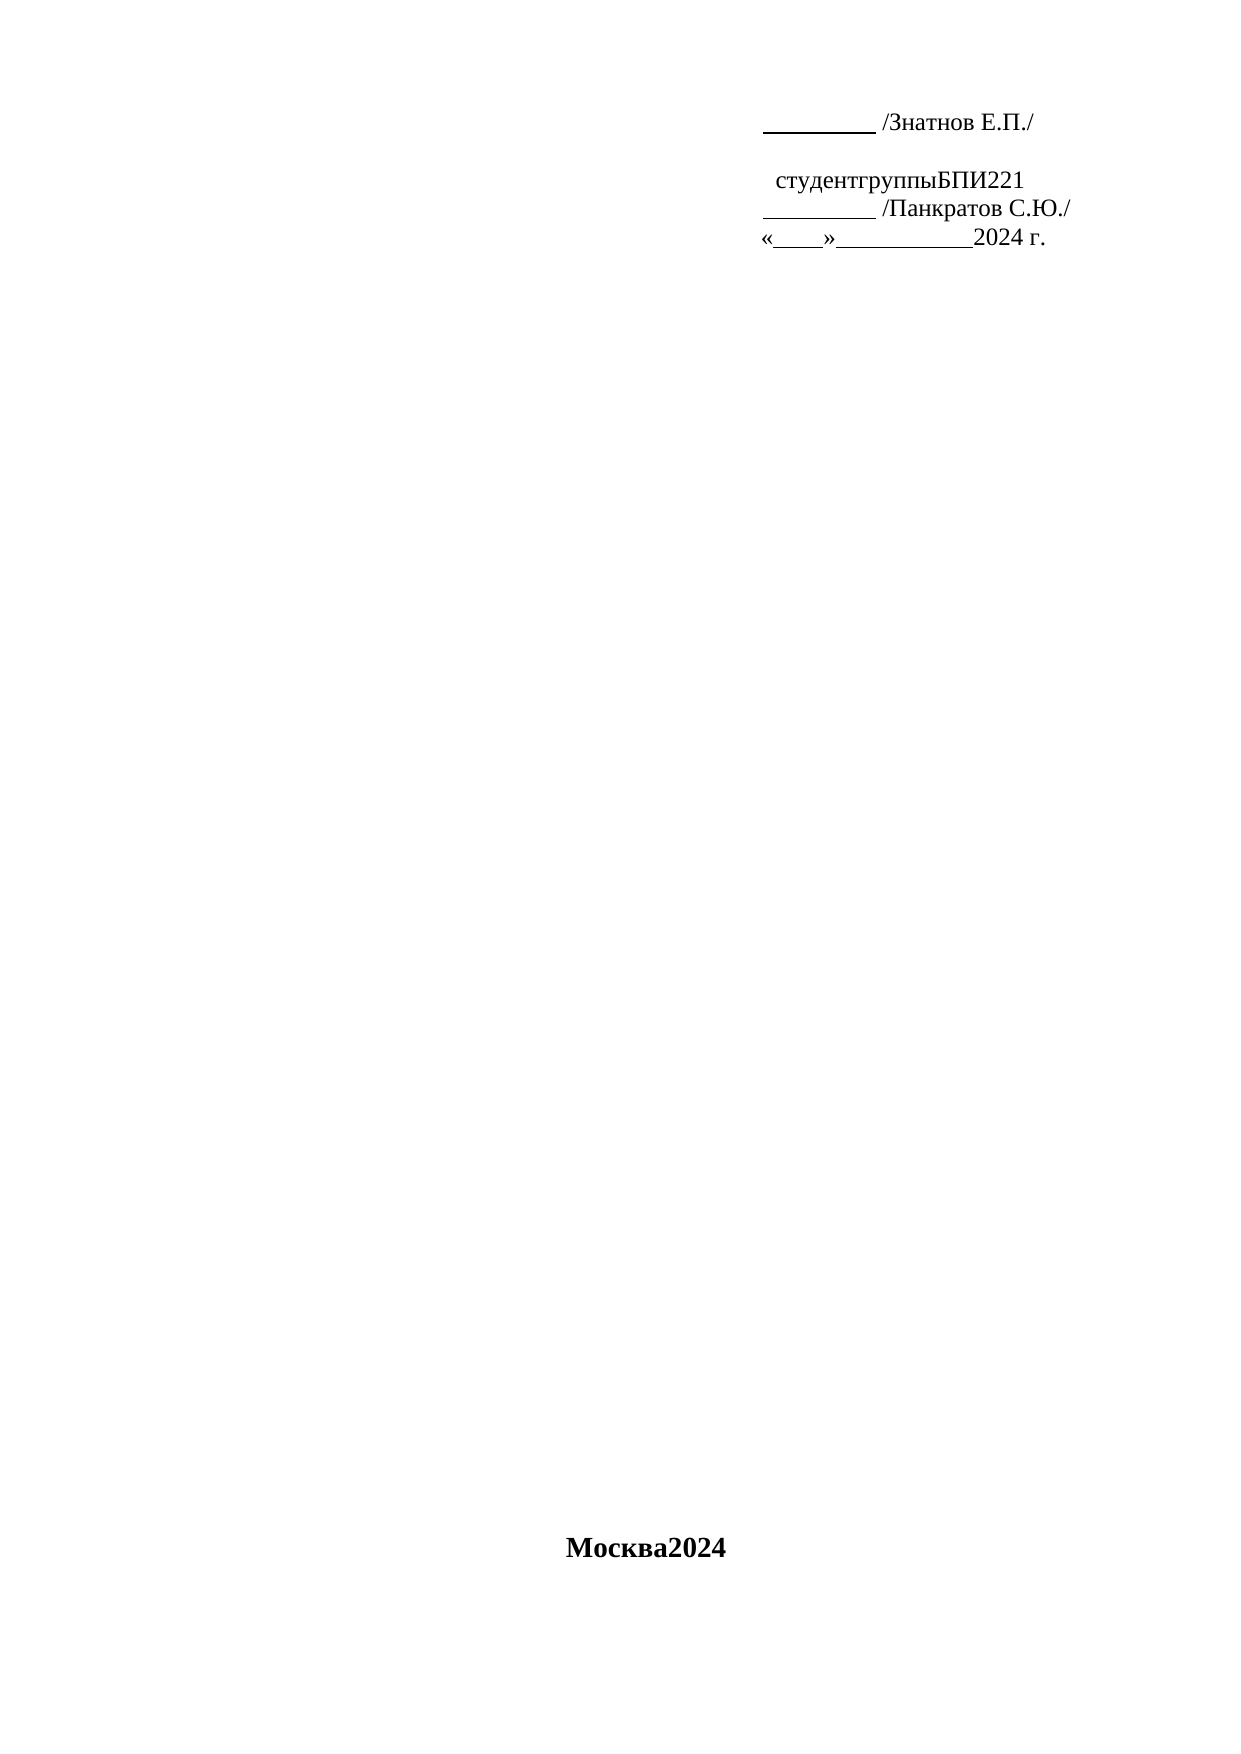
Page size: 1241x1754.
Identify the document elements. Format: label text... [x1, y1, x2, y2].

text студентгруппыБПИ221 [775, 165, 1057, 193]
text /Знатнов Е.П./ [763, 108, 1140, 137]
text « » 2024 г. [761, 222, 1140, 251]
text /Панкратов С.Ю./ [763, 193, 1140, 222]
